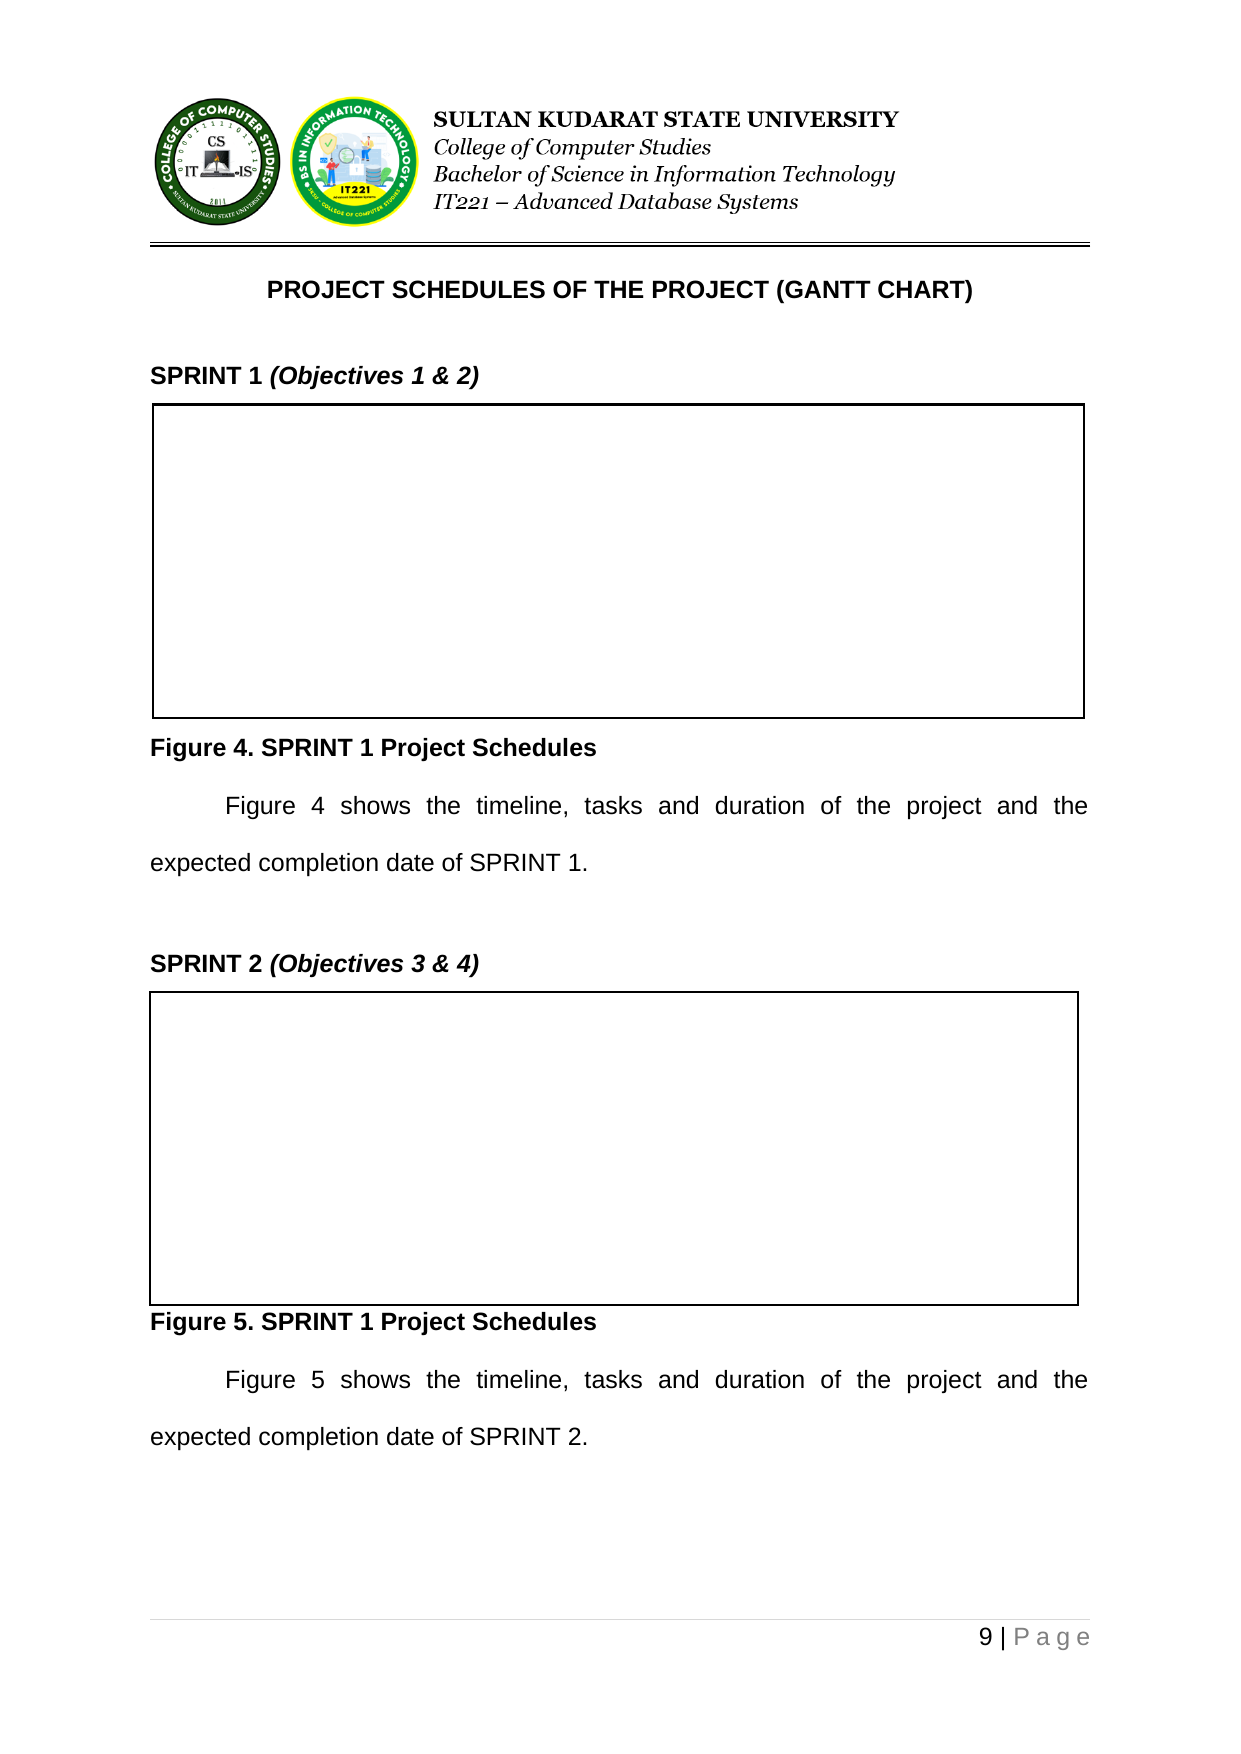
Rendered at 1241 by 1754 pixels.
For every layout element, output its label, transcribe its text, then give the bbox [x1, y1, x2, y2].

text SPRINT 1 (Objectives 1 & 2) [150, 361, 1090, 389]
text Figure 5 shows the timeline, tasks and duration of the project and the expected completion date of SPRINT 2. [150, 1365, 1090, 1451]
text Figure 4. SPRINT 1 Project Schedules [150, 733, 1090, 762]
text PROJECT SCHEDULES OF THE PROJECT (GANTT CHART) [150, 274, 1090, 303]
text Figure 5. SPRINT 1 Project Schedules [150, 1307, 1090, 1336]
picture [150, 75, 1091, 238]
text SPRINT 2 (Objectives 3 & 4) [150, 949, 1090, 977]
text Figure 4 shows the timeline, tasks and duration of the project and the expected completion date of SPRINT 1. [150, 791, 1090, 877]
